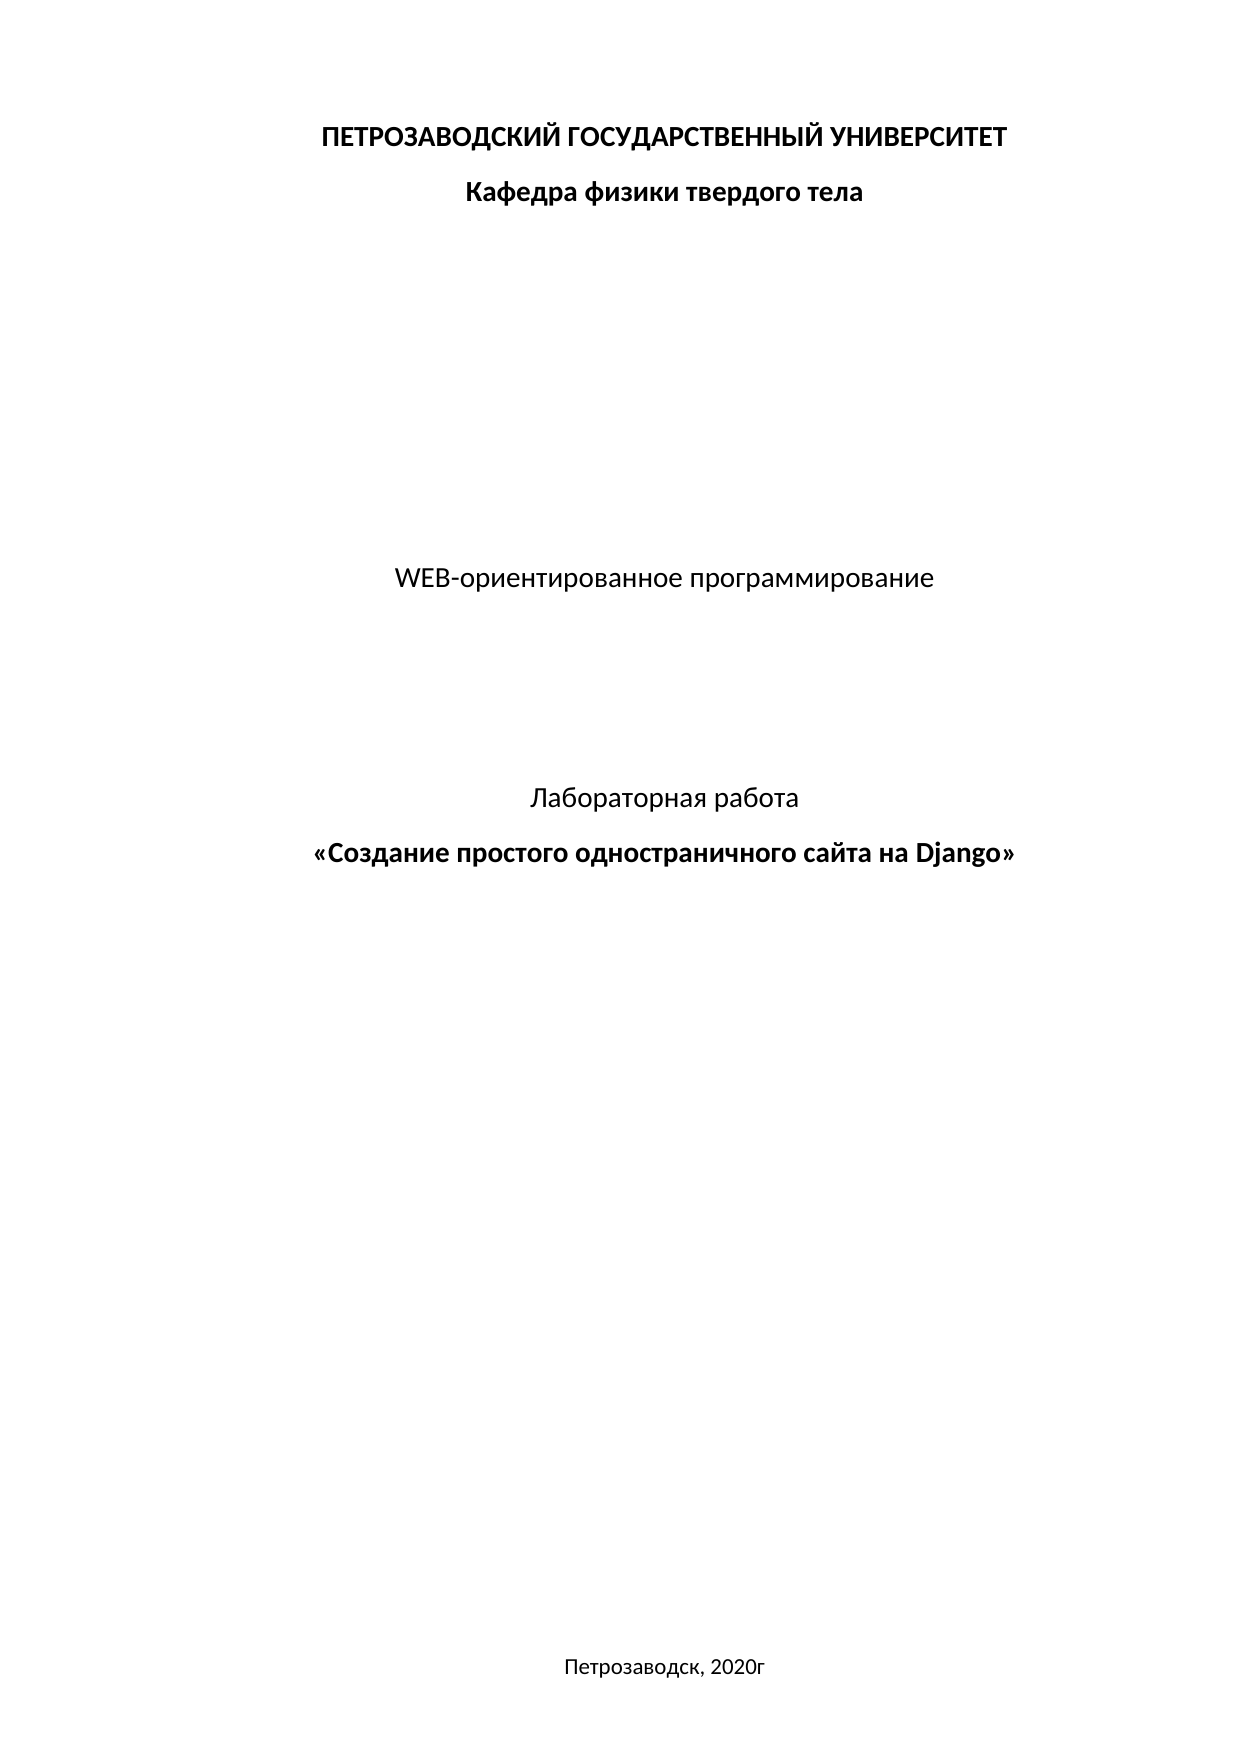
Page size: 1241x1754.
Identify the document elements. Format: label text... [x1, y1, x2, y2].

text «Создание простого одностраничного сайта на Django» [177, 834, 1152, 870]
text Кафедра физики твердого тела [177, 173, 1152, 209]
text Лабораторная работа [177, 779, 1152, 815]
text ПЕТРОЗАВОДСКИЙ ГОСУДАРСТВЕННЫЙ УНИВЕРСИТЕТ [177, 118, 1152, 154]
text WEB-ориентированное программирование [177, 559, 1152, 594]
